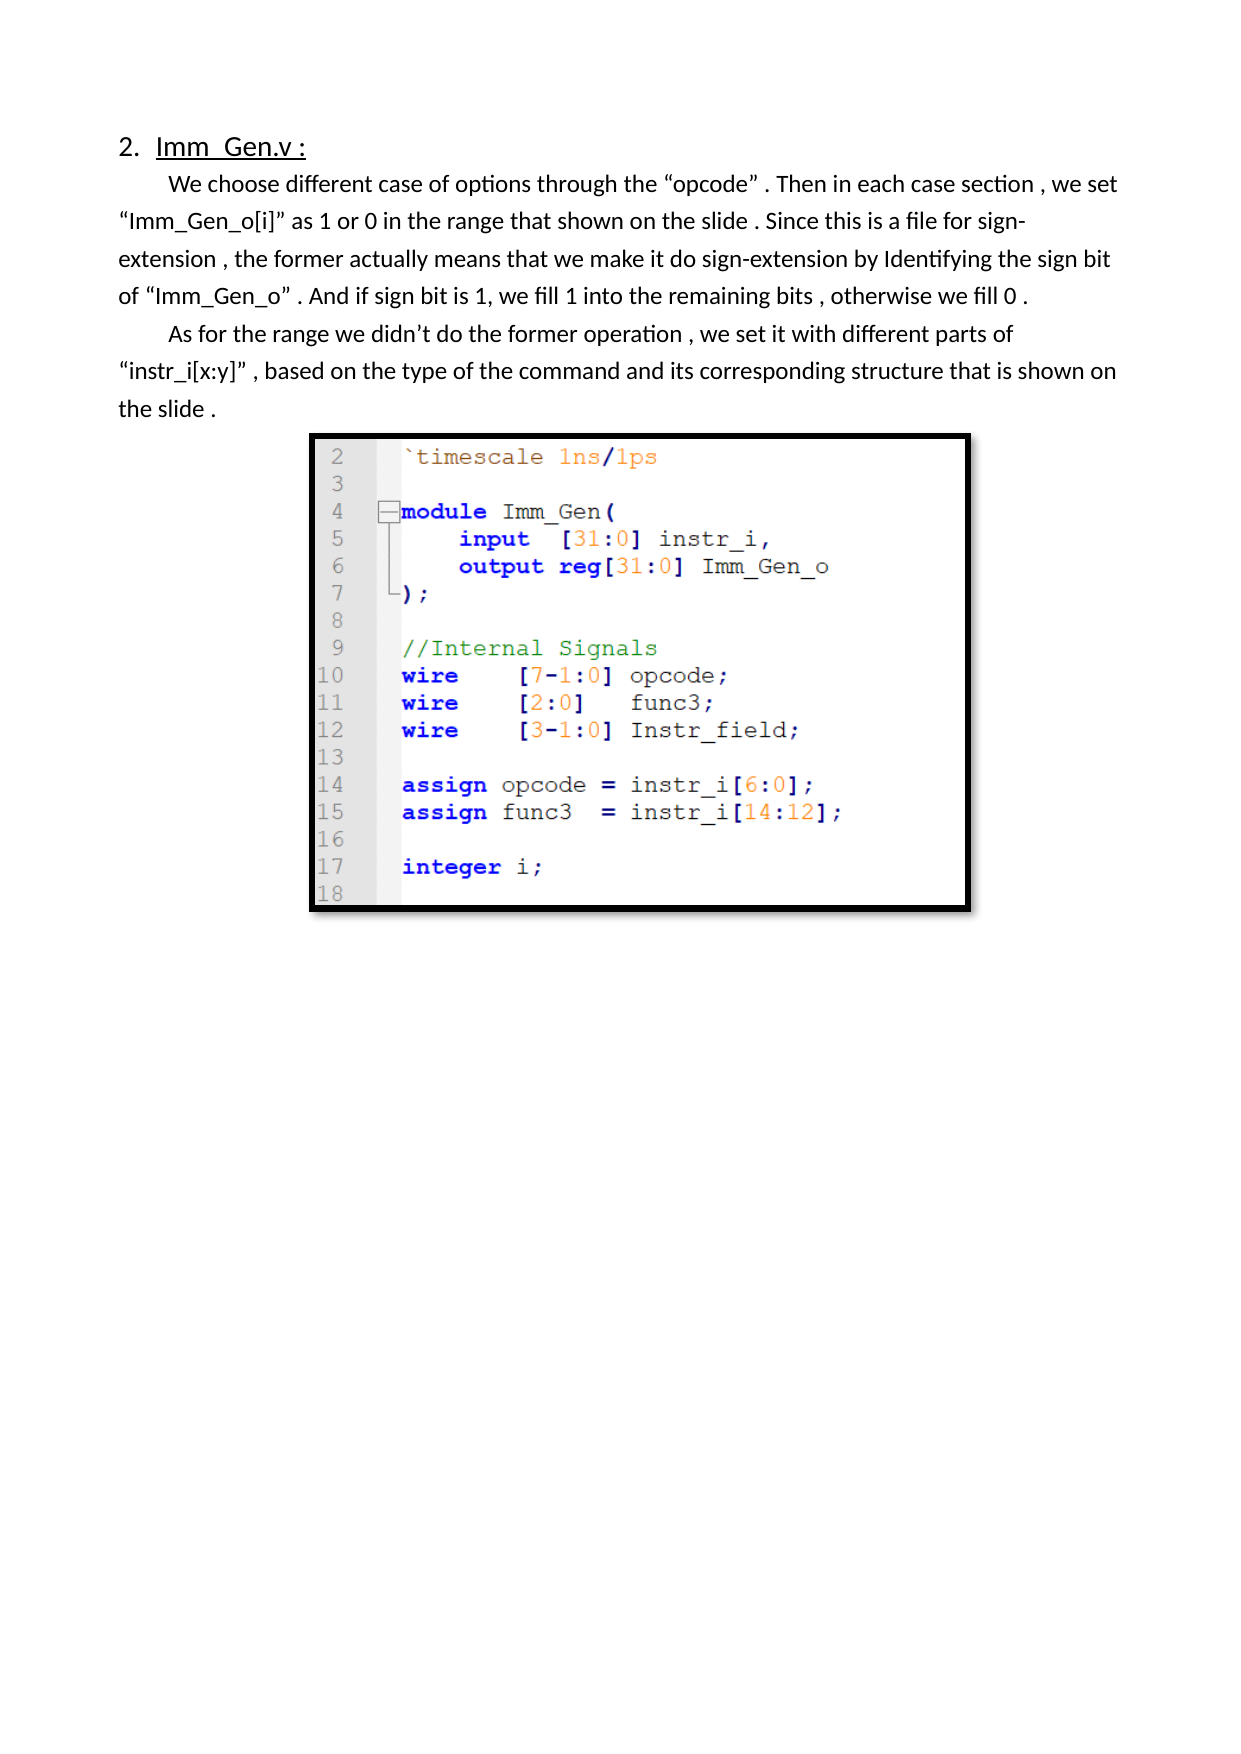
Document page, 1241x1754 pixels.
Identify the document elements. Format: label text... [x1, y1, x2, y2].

list Imm_Gen.v : [118, 127, 1122, 164]
text As for the range we didn’t do the former operation , we set it with different parts of “instr_i[x:y]” , based on the type of the command and its corresponding structure that is shown on the slide . [118, 314, 1122, 427]
picture [315, 439, 965, 905]
text We choose different case of options through the “opcode” . Then in each case section , we set “Imm_Gen_o[i]” as 1 or 0 in the range that shown on the slide . Since this is a file for sign-extension , the former actually means that we make it do sign-extension by Identifying the sign bit of “Imm_Gen_o” . And if sign bit is 1, we fill 1 into the remaining bits , otherwise we fill 0 . [118, 164, 1122, 314]
